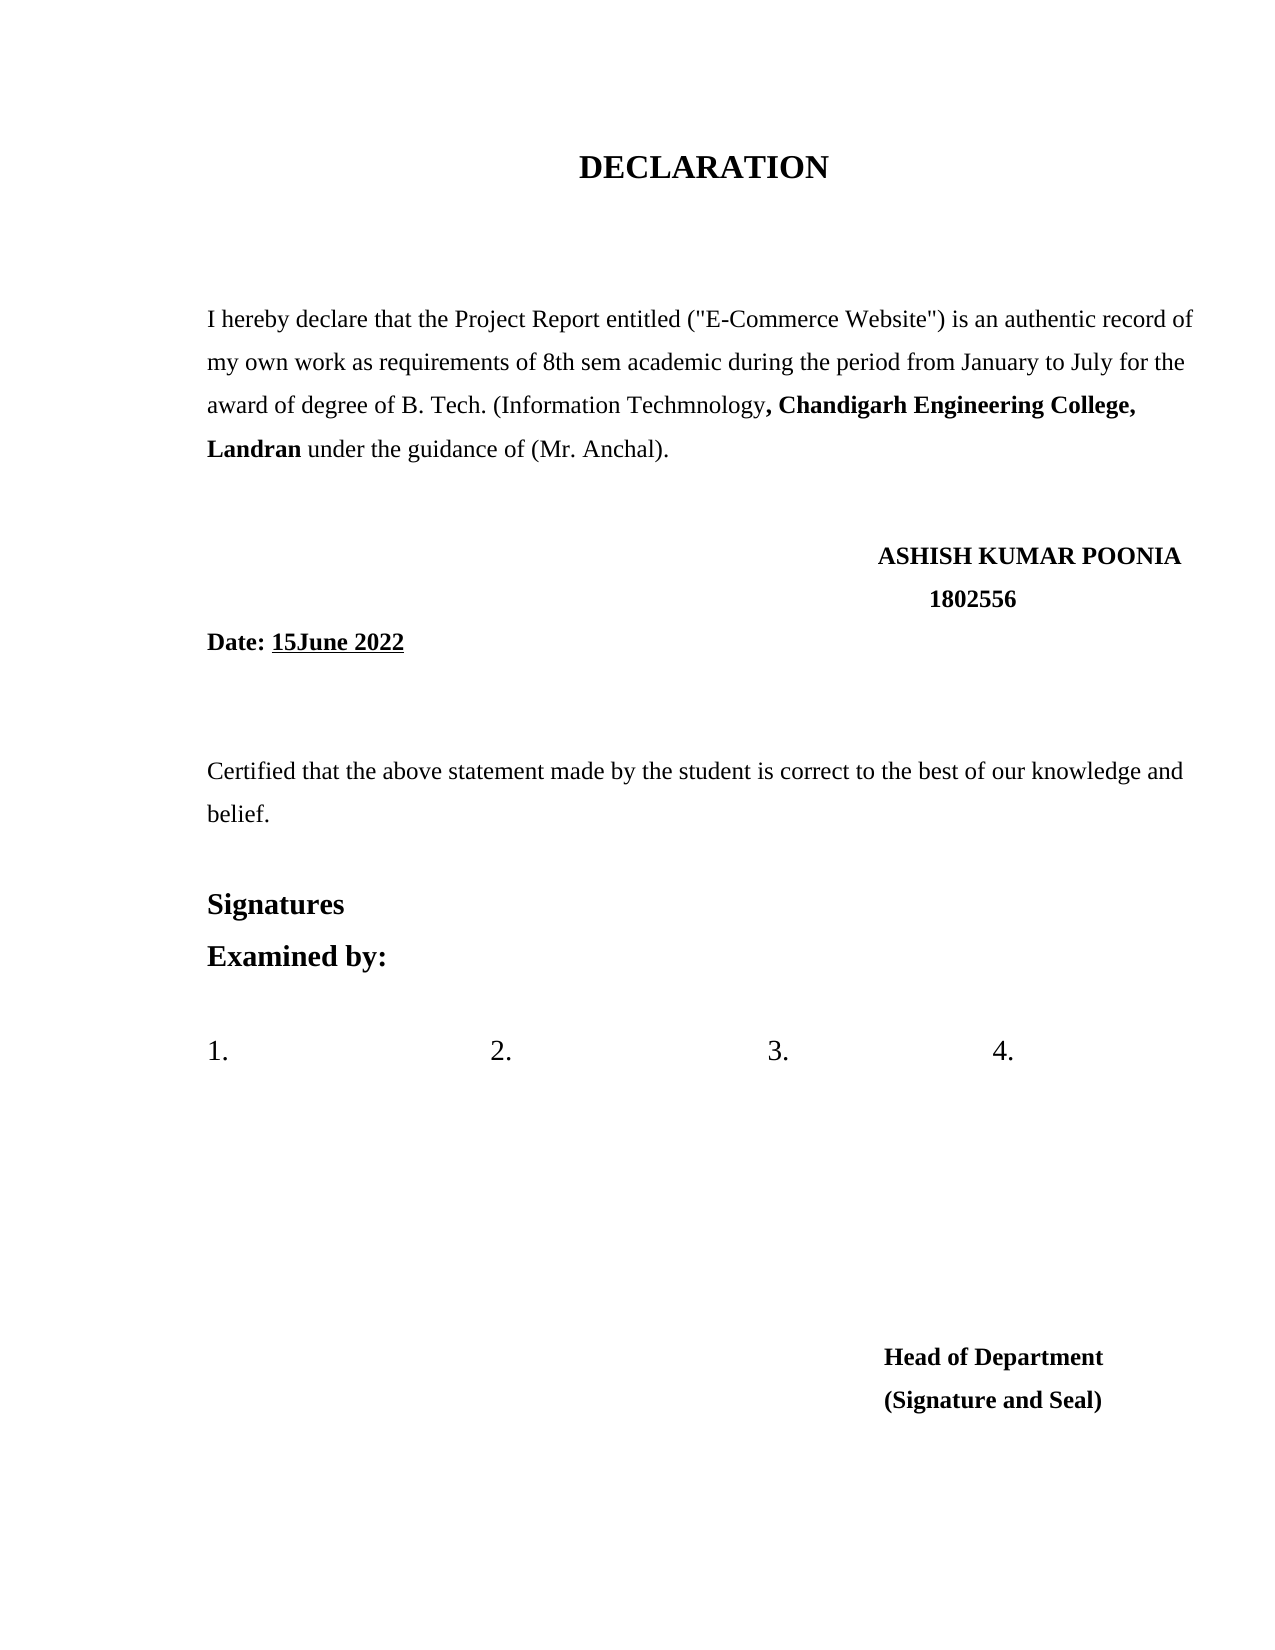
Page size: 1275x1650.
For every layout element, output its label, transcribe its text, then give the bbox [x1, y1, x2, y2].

text 1802556 [207, 584, 1201, 613]
text DECLARATION [207, 148, 1201, 186]
text 1. 2. 3. 4. [207, 1033, 1201, 1066]
text Certified that the above statement made by the student is correct to the best of our knowledge and belief. [207, 756, 1197, 828]
text Examined by: [207, 938, 1201, 972]
text ASHISH KUMAR POONIA [878, 541, 1201, 569]
text Signatures [207, 886, 1201, 921]
text (Signature and Seal) [884, 1385, 1201, 1414]
text I hereby declare that the Project Report entitled ("E-Commerce Website") is an authentic record of my own work as requirements of 8th sem academic during the period from January to July for the award of degree of B. Tech. (Information Techmnology, Chandigarh Engineering College, Landran under the guidance of (Mr. Anchal). [207, 304, 1201, 462]
text Head of Department [884, 1342, 1201, 1371]
text Date: 15June 2022 [207, 627, 1201, 656]
